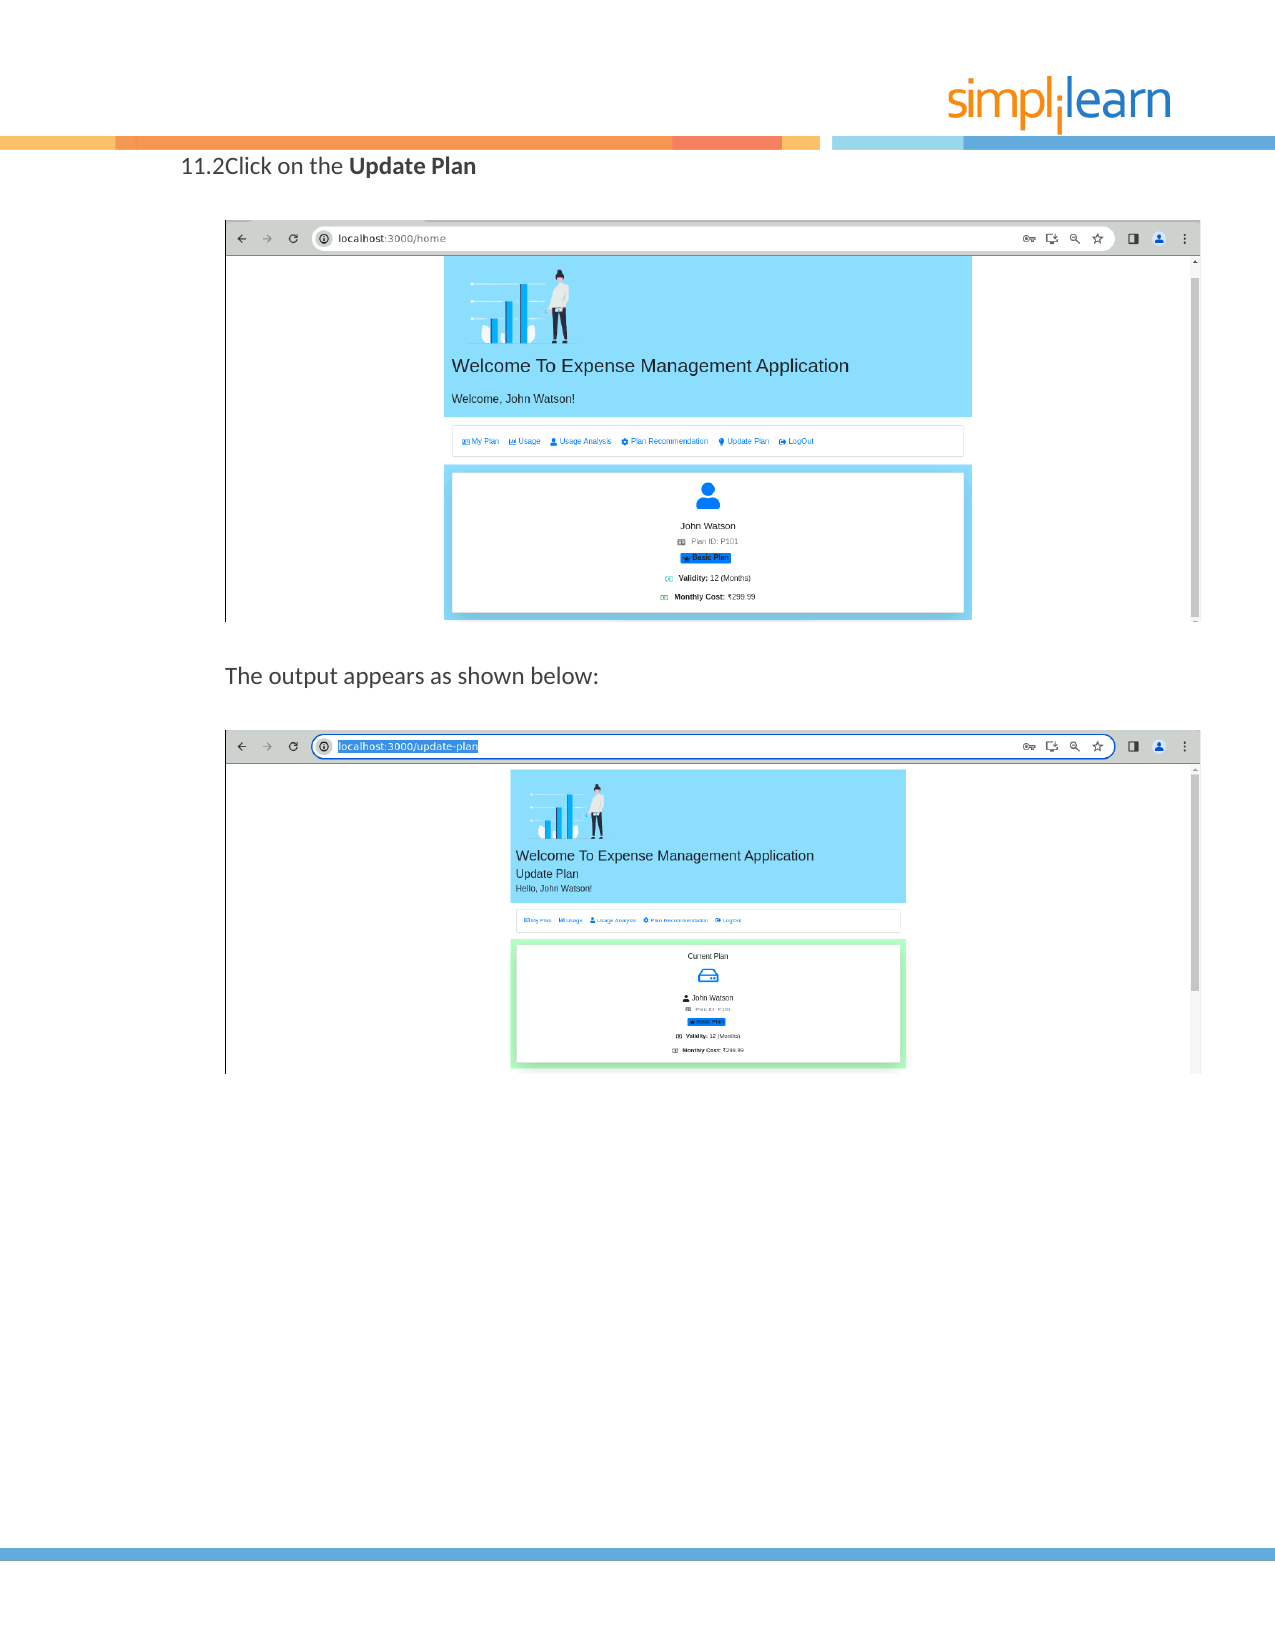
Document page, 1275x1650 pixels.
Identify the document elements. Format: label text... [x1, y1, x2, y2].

list The output appears as shown below: [225, 660, 1125, 691]
picture [0, 76, 1275, 150]
picture [225, 730, 1200, 1074]
list Click on the Update Plan [180, 150, 1125, 181]
picture [0, 1548, 1275, 1562]
picture [225, 220, 1200, 622]
